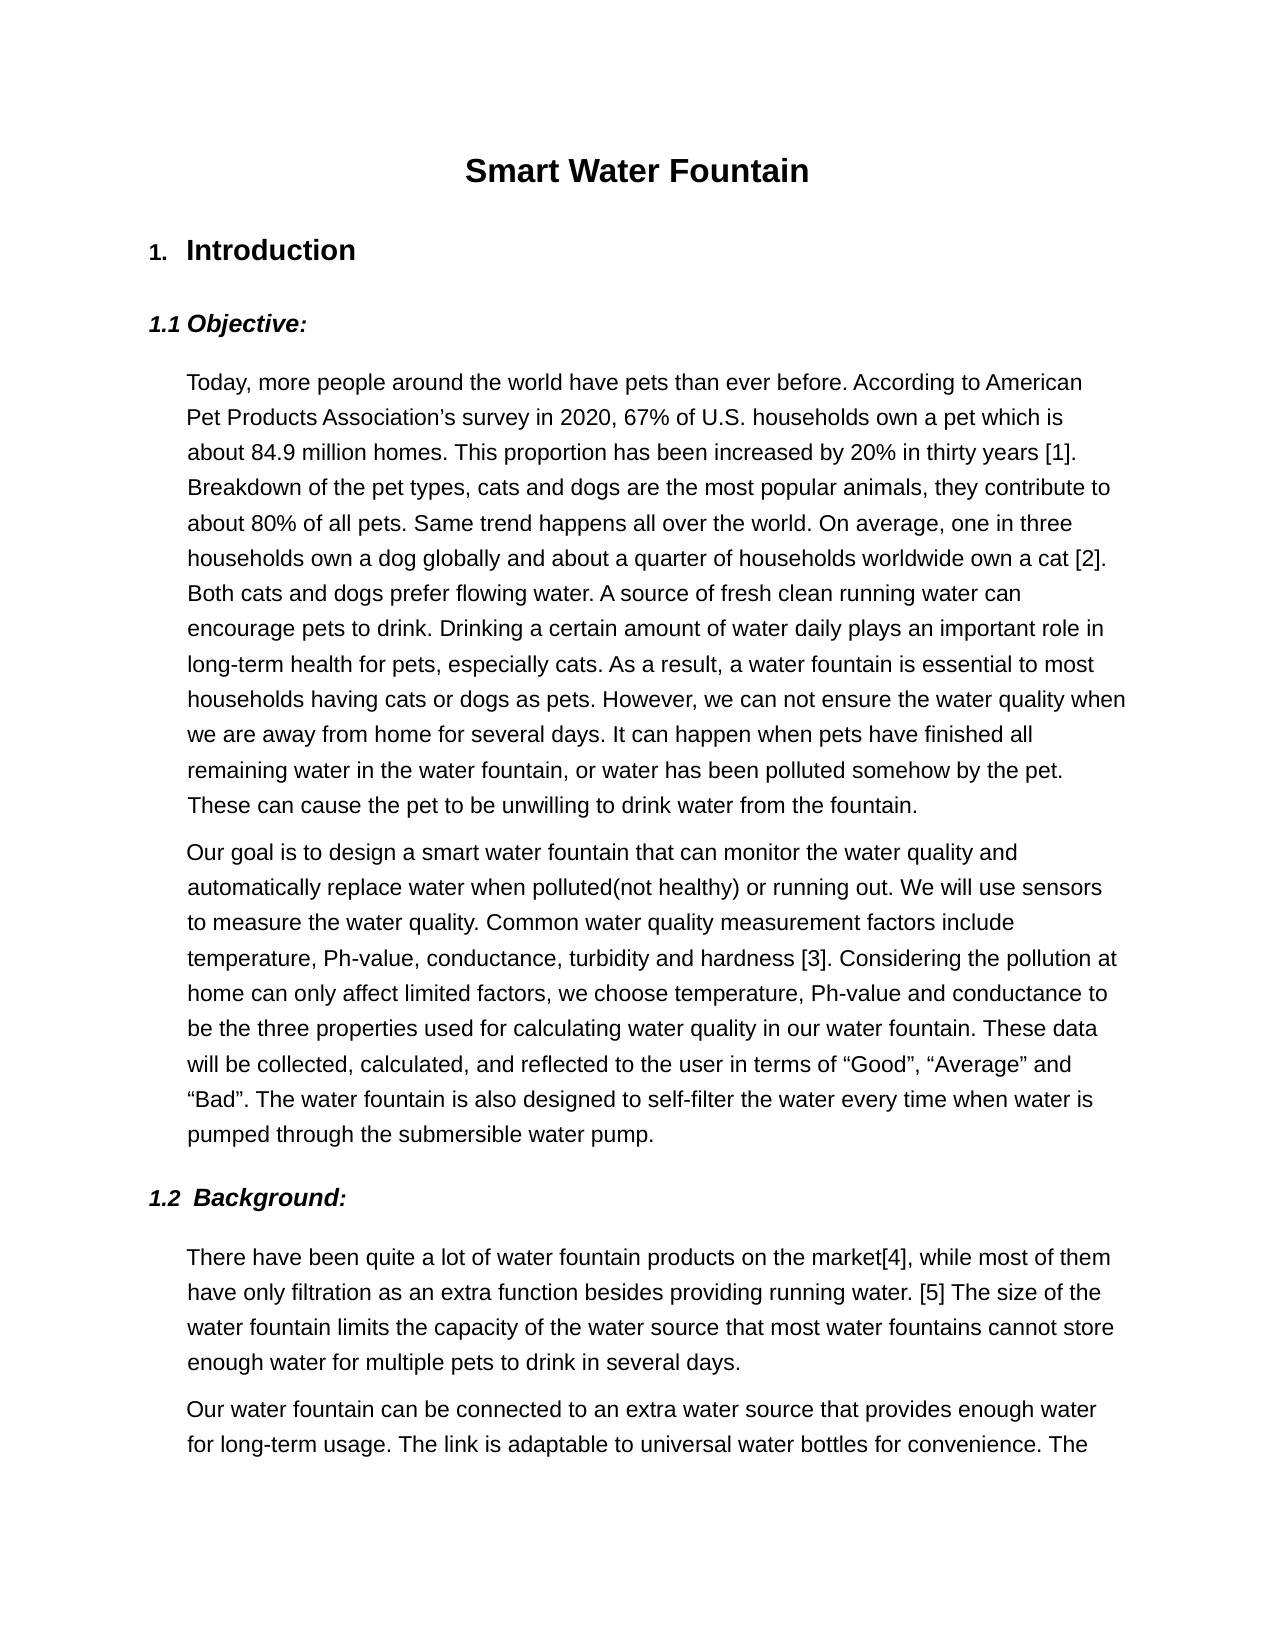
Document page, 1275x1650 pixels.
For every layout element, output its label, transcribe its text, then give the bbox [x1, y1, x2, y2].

text Our goal is to design a smart water fountain that can monitor the water quality and automatically replace water when polluted(not healthy) or running out. We will use sensors to measure the water quality. Common water quality measurement factors include temperature, Ph-value, conductance, turbidity and hardness [3]. Considering the pollution at home can only affect limited factors, we choose temperature, Ph-value and conductance to be the three properties used for calculating water quality in our water fountain. These data will be collected, calculated, and reflected to the user in terms of “Good”, “Average” and “Bad”. The water fountain is also designed to self-filter the water every time when water is pumped through the submersible water pump. [186, 839, 1126, 1147]
text Smart Water Fountain [150, 151, 1124, 189]
subtitle Introduction [148, 233, 1125, 267]
text 1.2 Background: [148, 1183, 1182, 1212]
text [186, 1396, 1126, 1458]
text Today, more people around the world have pets than ever before. According to American [186, 369, 1126, 396]
text There have been quite a lot of water fountain products on the market[4], while most of them have only filtration as an extra function besides providing running water. [5] The size of the water fountain limits the capacity of the water source that most water fountains cannot store enough water for multiple pets to drink in several days. [186, 1243, 1126, 1376]
text Pet Products Association’s survey in 2020, 67% of U.S. households own a pet which is about 84.9 million homes. This proportion has been increased by 20% in thirty years [1]. Breakdown of the pet types, cats and dogs are the most popular animals, they contribute to about 80% of all pets. Same trend happens all over the world. On average, one in three households own a dog globally and about a quarter of households worldwide own a cat [2]. Both cats and dogs prefer flowing water. A source of fresh clean running water can encourage pets to drink. Drinking a certain amount of water daily plays an important role in long-term health for pets, especially cats. As a result, a water fountain is essential to most households having cats or dogs as pets. However, we can not ensure the water quality when we are away from home for several days. It can happen when pets have finished all remaining water in the water fountain, or water has been polluted somehow by the pet. These can cause the pet to be unwilling to drink water from the fountain. [186, 403, 1126, 818]
text 1.1 Objective: [148, 309, 1182, 338]
